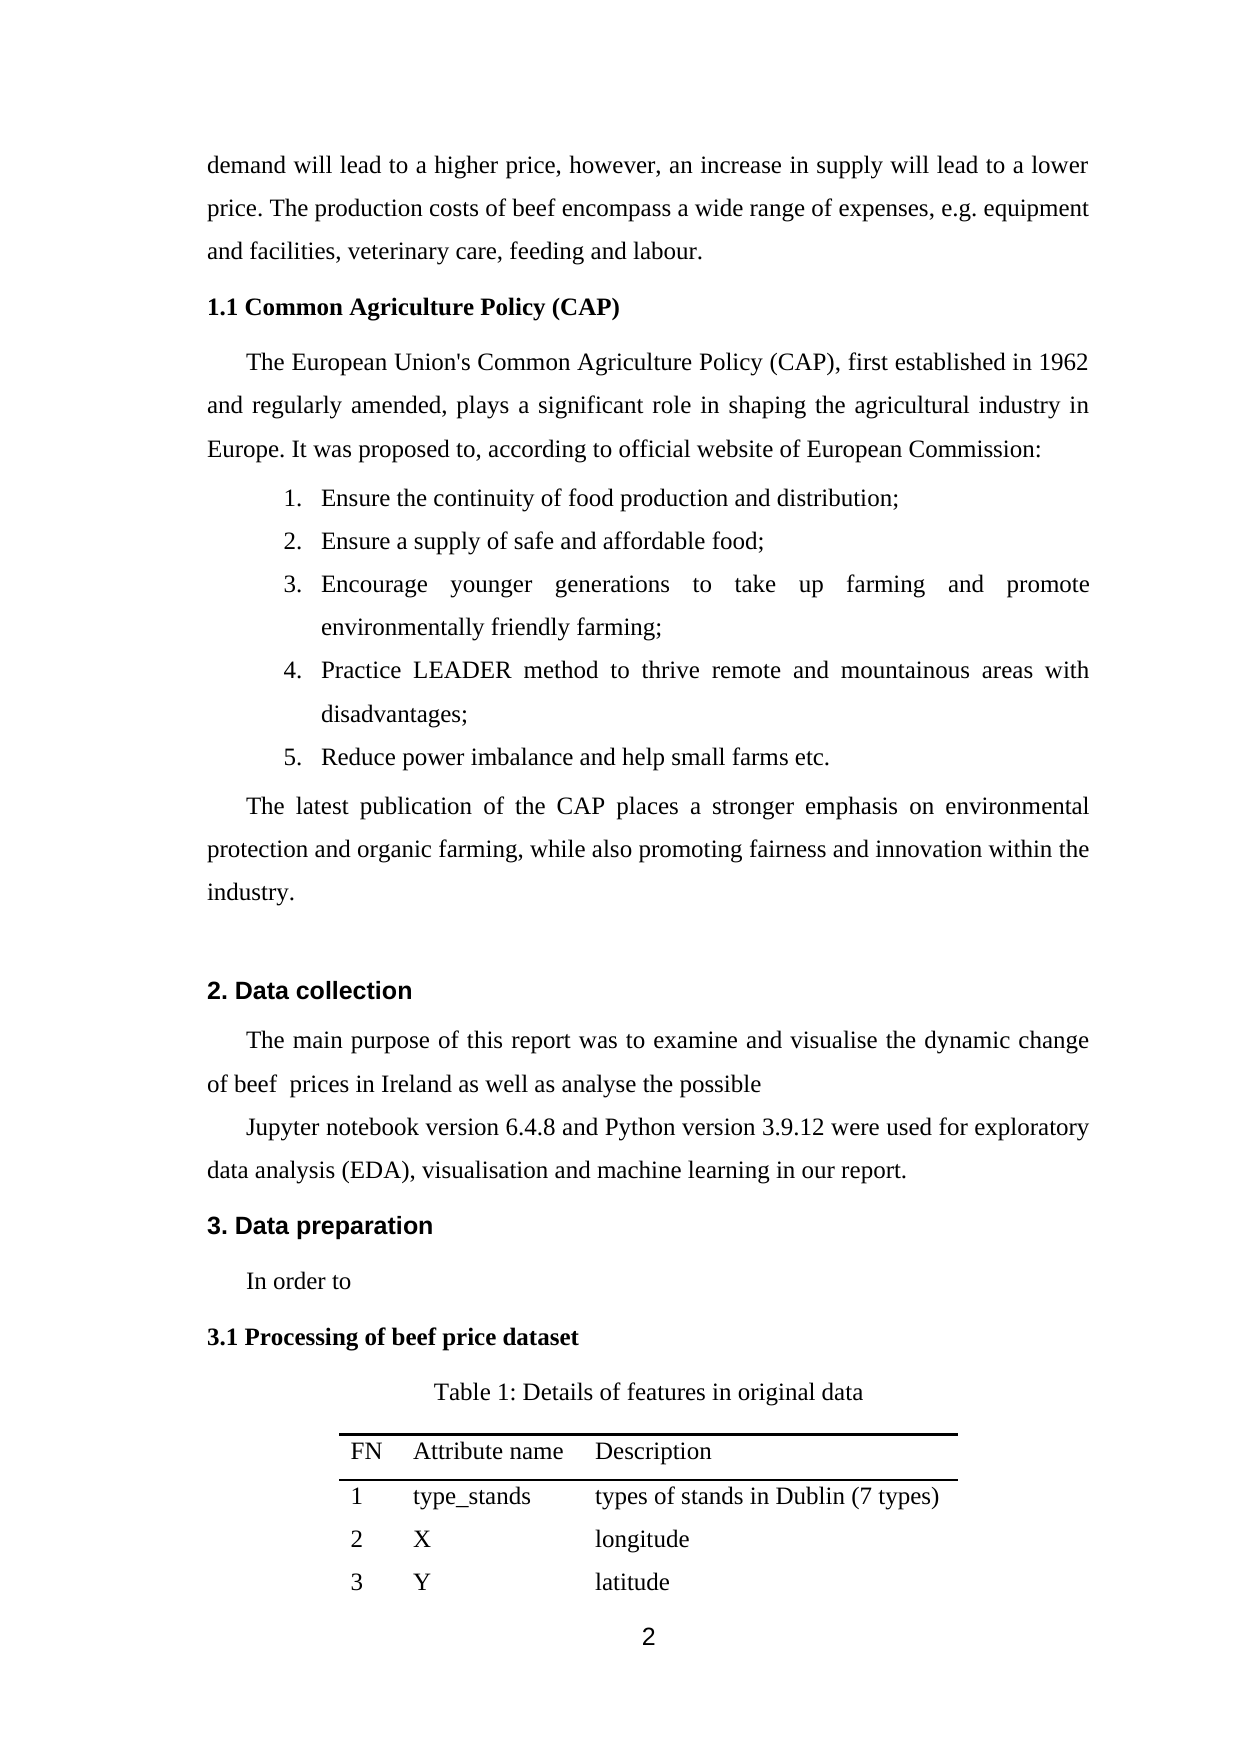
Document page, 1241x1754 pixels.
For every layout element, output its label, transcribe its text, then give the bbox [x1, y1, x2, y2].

text The main purpose of this report was to examine and visualise the dynamic change of beef prices in Ireland as well as analyse the possible [207, 1026, 1090, 1097]
list Practice LEADER method to thrive remote and mountainous areas with disadvantages; [283, 656, 1090, 727]
table_cell type_stands [402, 1481, 584, 1524]
table_cell 2 [339, 1524, 402, 1567]
text 3. Data preparation [207, 1211, 1090, 1239]
list Ensure a supply of safe and affordable food; [283, 526, 1090, 555]
text Table 1: Details of features in original data [207, 1377, 1090, 1406]
table_cell 1 [339, 1481, 402, 1524]
text 3.1 Processing of beef price dataset [207, 1322, 1090, 1351]
table_header FN [339, 1436, 402, 1479]
table_cell longitude [584, 1524, 958, 1567]
list Encourage younger generations to take up farming and promote environmentally friendly farming; [283, 569, 1090, 641]
table_cell Y [402, 1568, 584, 1596]
table_cell types of stands in Dublin (7 types) [584, 1481, 958, 1524]
text The European Union's Common Agriculture Policy (CAP), first established in 1962 and regularly amended, plays a significant role in shaping the agricultural industry in Europe. It was proposed to, according to official website of European Commission: [207, 347, 1090, 462]
table_cell X [402, 1524, 584, 1567]
list Ensure the continuity of food production and distribution; [283, 483, 1090, 512]
table_header Attribute name [402, 1436, 584, 1479]
text Jupyter notebook version 6.4.8 and Python version 3.9.12 were used for exploratory data analysis (EDA), visualisation and machine learning in our report. [207, 1112, 1090, 1184]
text 2. Data collection [207, 976, 1090, 1005]
list Reduce power imbalance and help small farms etc. [283, 742, 1090, 771]
text In order to [207, 1266, 1090, 1295]
table_header Description [584, 1436, 958, 1479]
text The latest publication of the CAP places a stronger emphasis on environmental protection and organic farming, while also promoting fairness and innovation within the industry. [207, 791, 1090, 906]
table_cell latitude [584, 1568, 958, 1596]
text 1.1 Common Agriculture Policy (CAP) [207, 292, 1090, 321]
table_cell 3 [339, 1568, 402, 1596]
